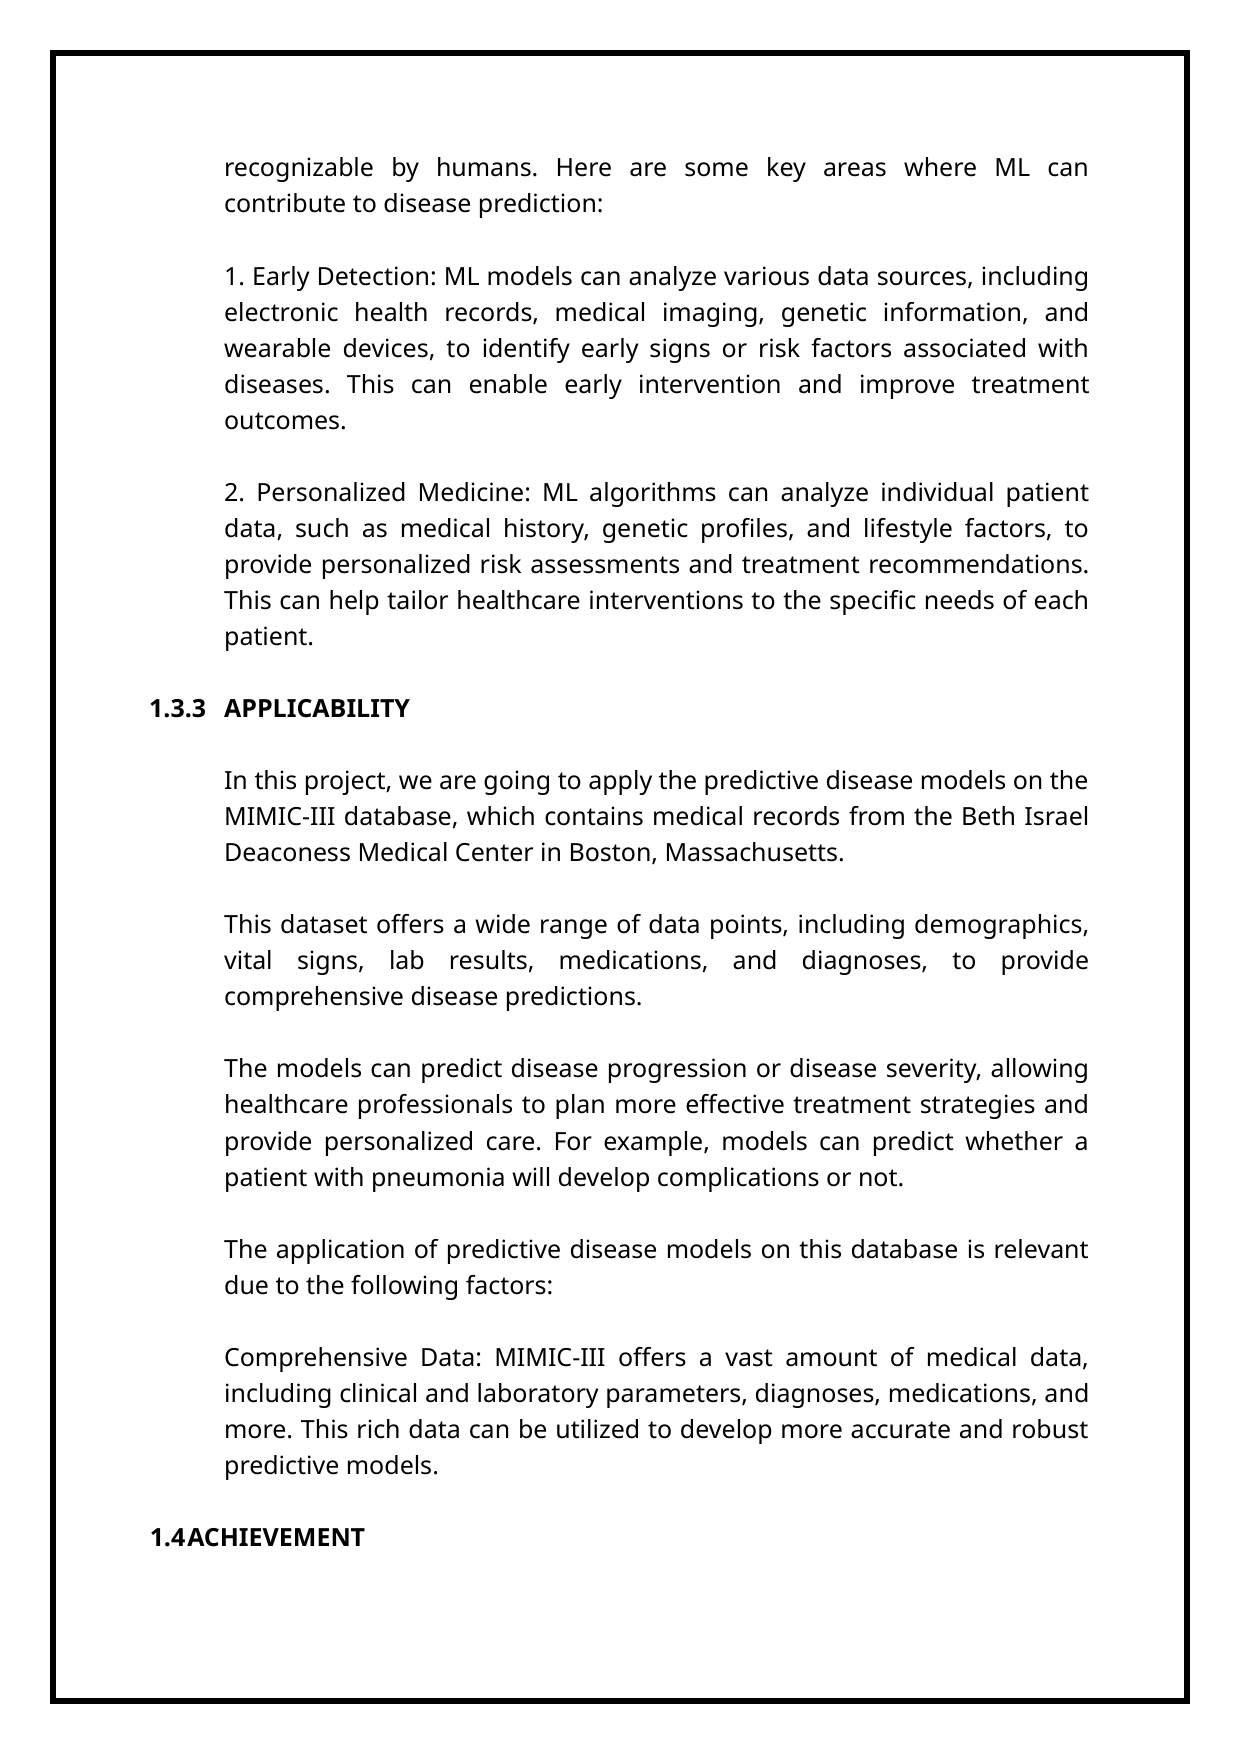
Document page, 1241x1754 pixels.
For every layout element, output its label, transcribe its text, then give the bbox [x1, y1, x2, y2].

list ACHIEVEMENT [149, 1519, 1090, 1554]
list APPLICABILITY [149, 691, 1090, 725]
list The models can predict disease progression or disease severity, allowing healthcare professionals to plan more effective treatment strategies and provide personalized care. For example, models can predict whether a patient with pneumonia will develop complications or not. [224, 1051, 1090, 1193]
list 2. Personalized Medicine: ML algorithms can analyze individual patient data, such as medical history, genetic profiles, and lifestyle factors, to provide personalized risk assessments and treatment recommendations. This can help tailor healthcare interventions to the specific needs of each patient. [224, 474, 1090, 653]
list The application of predictive disease models on this database is relevant due to the following factors: [224, 1231, 1090, 1301]
list 1. Early Detection: ML models can analyze various data sources, including electronic health records, medical imaging, genetic information, and wearable devices, to identify early signs or risk factors associated with diseases. This can enable early intervention and improve treatment outcomes. [224, 258, 1090, 436]
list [224, 150, 1090, 220]
list This dataset offers a wide range of data points, including demographics, vital signs, lab results, medications, and diagnoses, to provide comprehensive disease predictions. [224, 907, 1090, 1013]
list In this project, we are going to apply the predictive disease models on the MIMIC-III database, which contains medical records from the Beth Israel Deaconess Medical Center in Boston, Massachusetts. [224, 763, 1090, 869]
list Comprehensive Data: MIMIC-III offers a vast amount of medical data, including clinical and laboratory parameters, diagnoses, medications, and more. This rich data can be utilized to develop more accurate and robust predictive models. [224, 1339, 1090, 1482]
